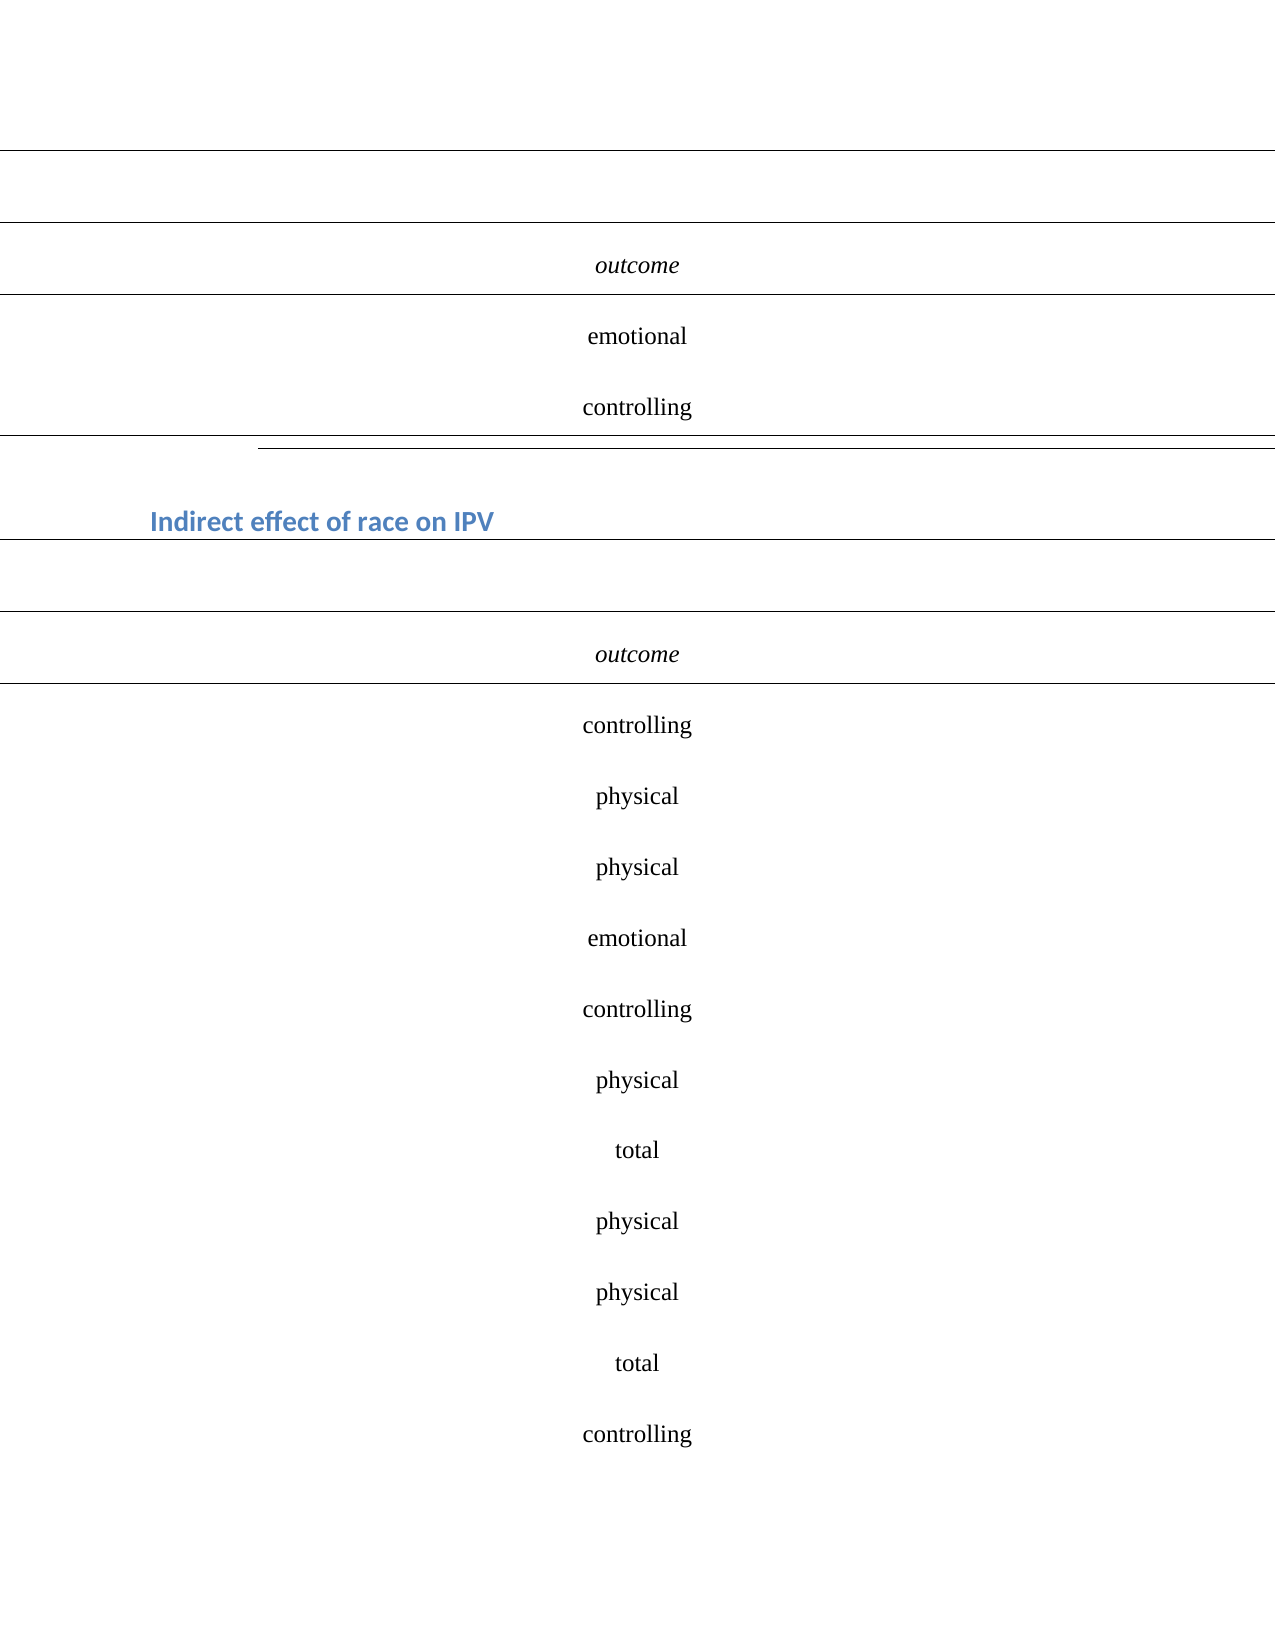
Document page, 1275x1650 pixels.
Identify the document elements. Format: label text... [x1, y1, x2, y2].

subtitle Indirect effect of race on IPV [150, 503, 1125, 539]
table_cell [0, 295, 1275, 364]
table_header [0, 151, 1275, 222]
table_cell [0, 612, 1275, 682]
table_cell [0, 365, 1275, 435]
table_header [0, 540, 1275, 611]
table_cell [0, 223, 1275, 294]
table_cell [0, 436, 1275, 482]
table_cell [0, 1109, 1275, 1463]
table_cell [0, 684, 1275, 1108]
